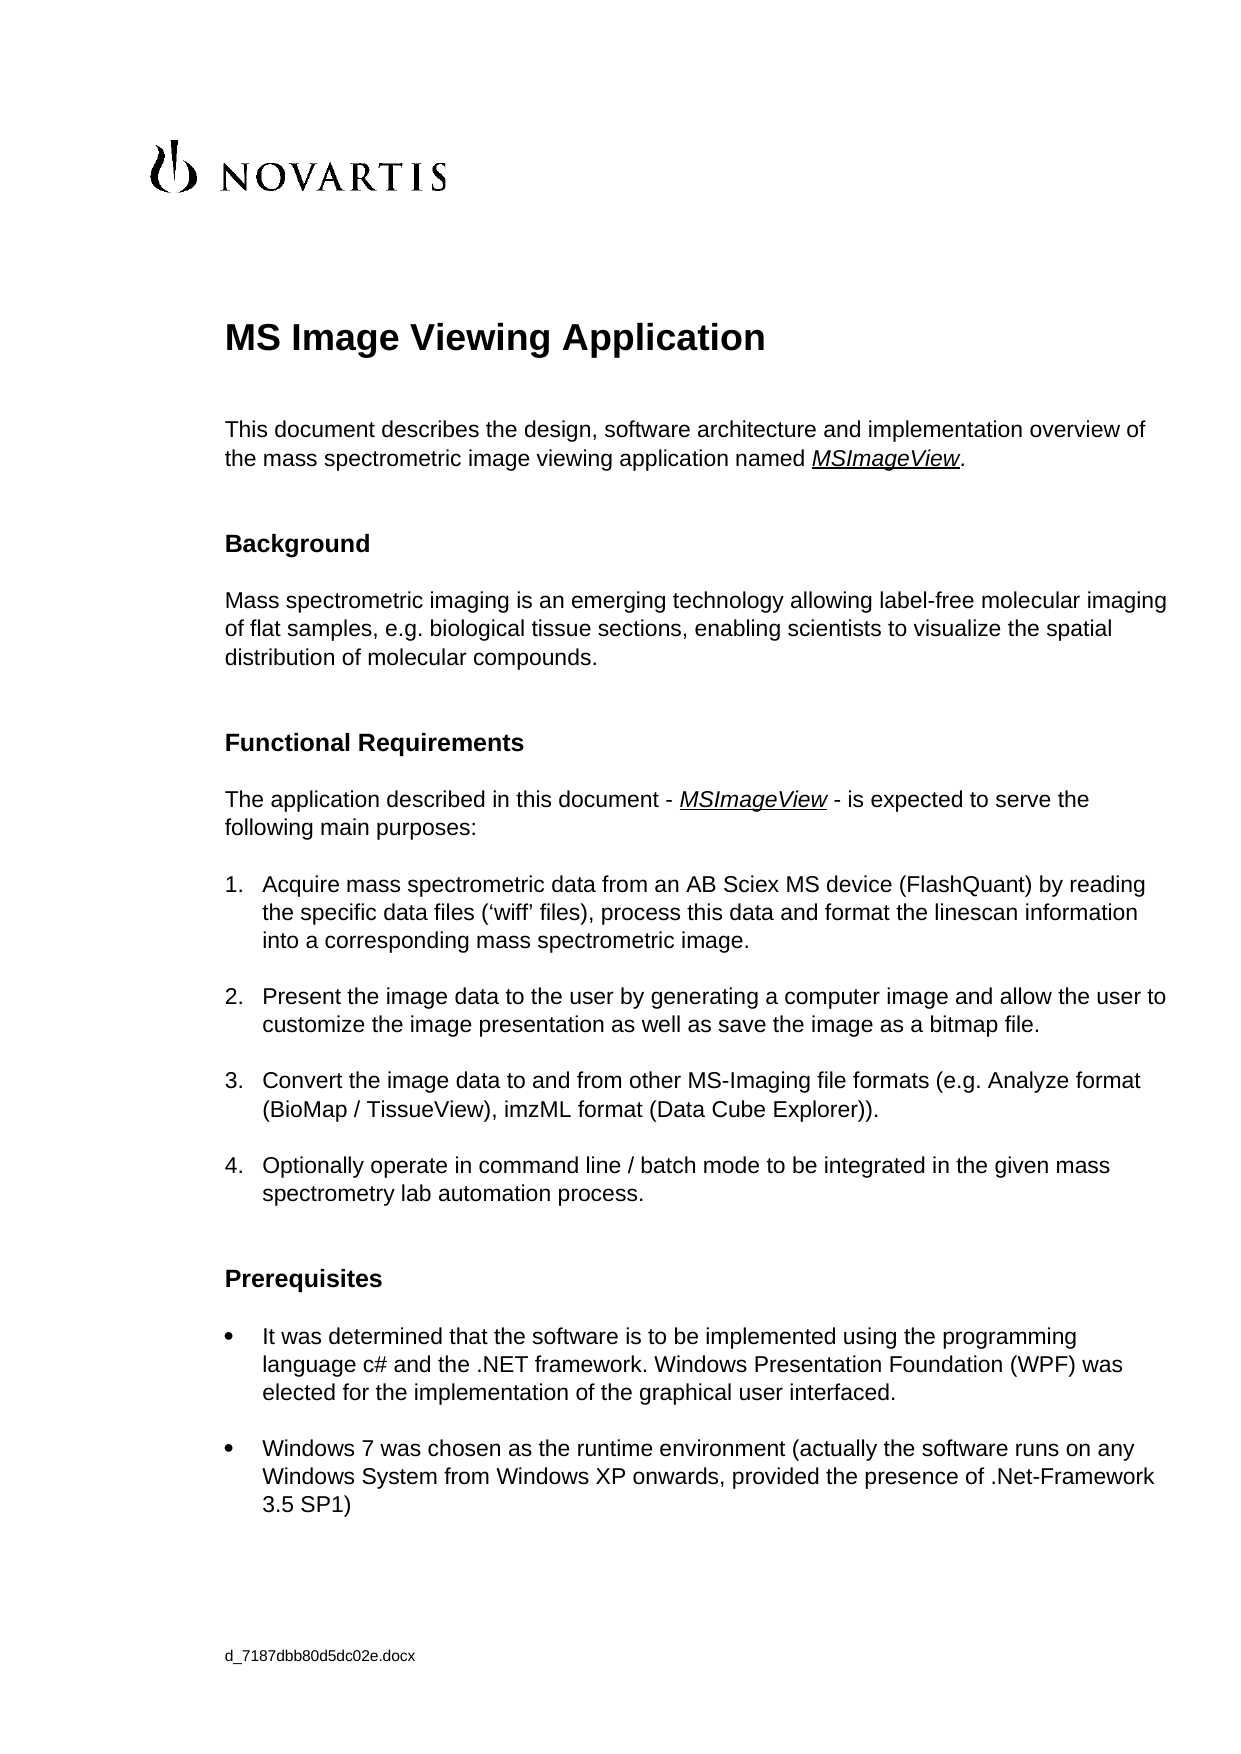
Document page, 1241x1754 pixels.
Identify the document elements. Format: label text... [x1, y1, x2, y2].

subtitle MS Image Viewing Application [224, 315, 1175, 358]
list Convert the image data to and from other MS-Imaging file formats (e.g. Analyze format (BioMap / TissueView), imzML format (Data Cube Explorer)). [224, 1066, 1175, 1122]
subtitle Prerequisites [224, 1263, 1175, 1293]
text The application described in this document - MSImageView - is expected to serve the following main purposes: [224, 784, 1175, 841]
subtitle Functional Requirements [224, 726, 1175, 756]
list Acquire mass spectrometric data from an AB Sciex MS device (FlashQuant) by reading the specific data files (‘wiff’ files), process this data and format the linescan information into a corresponding mass spectrometric image. [224, 869, 1175, 953]
subtitle Background [224, 527, 1175, 557]
list It was determined that the software is to be implemented using the programming language c# and the .NET framework. Windows Presentation Foundation (WPF) was elected for the implementation of the graphical user interfaced. [224, 1321, 1175, 1405]
list Windows 7 was chosen as the runtime environment (actually the software runs on any Windows System from Windows XP onwards, provided the presence of .Net-Framework 3.5 SP1) [224, 1433, 1175, 1518]
text This document describes the design, software architecture and implementation overview of the mass spectrometric image viewing application named MSImageView. [224, 415, 1175, 471]
list Present the image data to the user by generating a computer image and allow the user to customize the image presentation as well as save the image as a bitmap file. [224, 981, 1175, 1038]
text Mass spectrometric imaging is an emerging technology allowing label-free molecular imaging of flat samples, e.g. biological tissue sections, enabling scientists to visualize the spatial distribution of molecular compounds. [224, 586, 1175, 670]
list Optionally operate in command line / batch mode to be integrated in the given mass spectrometry lab automation process. [224, 1150, 1175, 1206]
